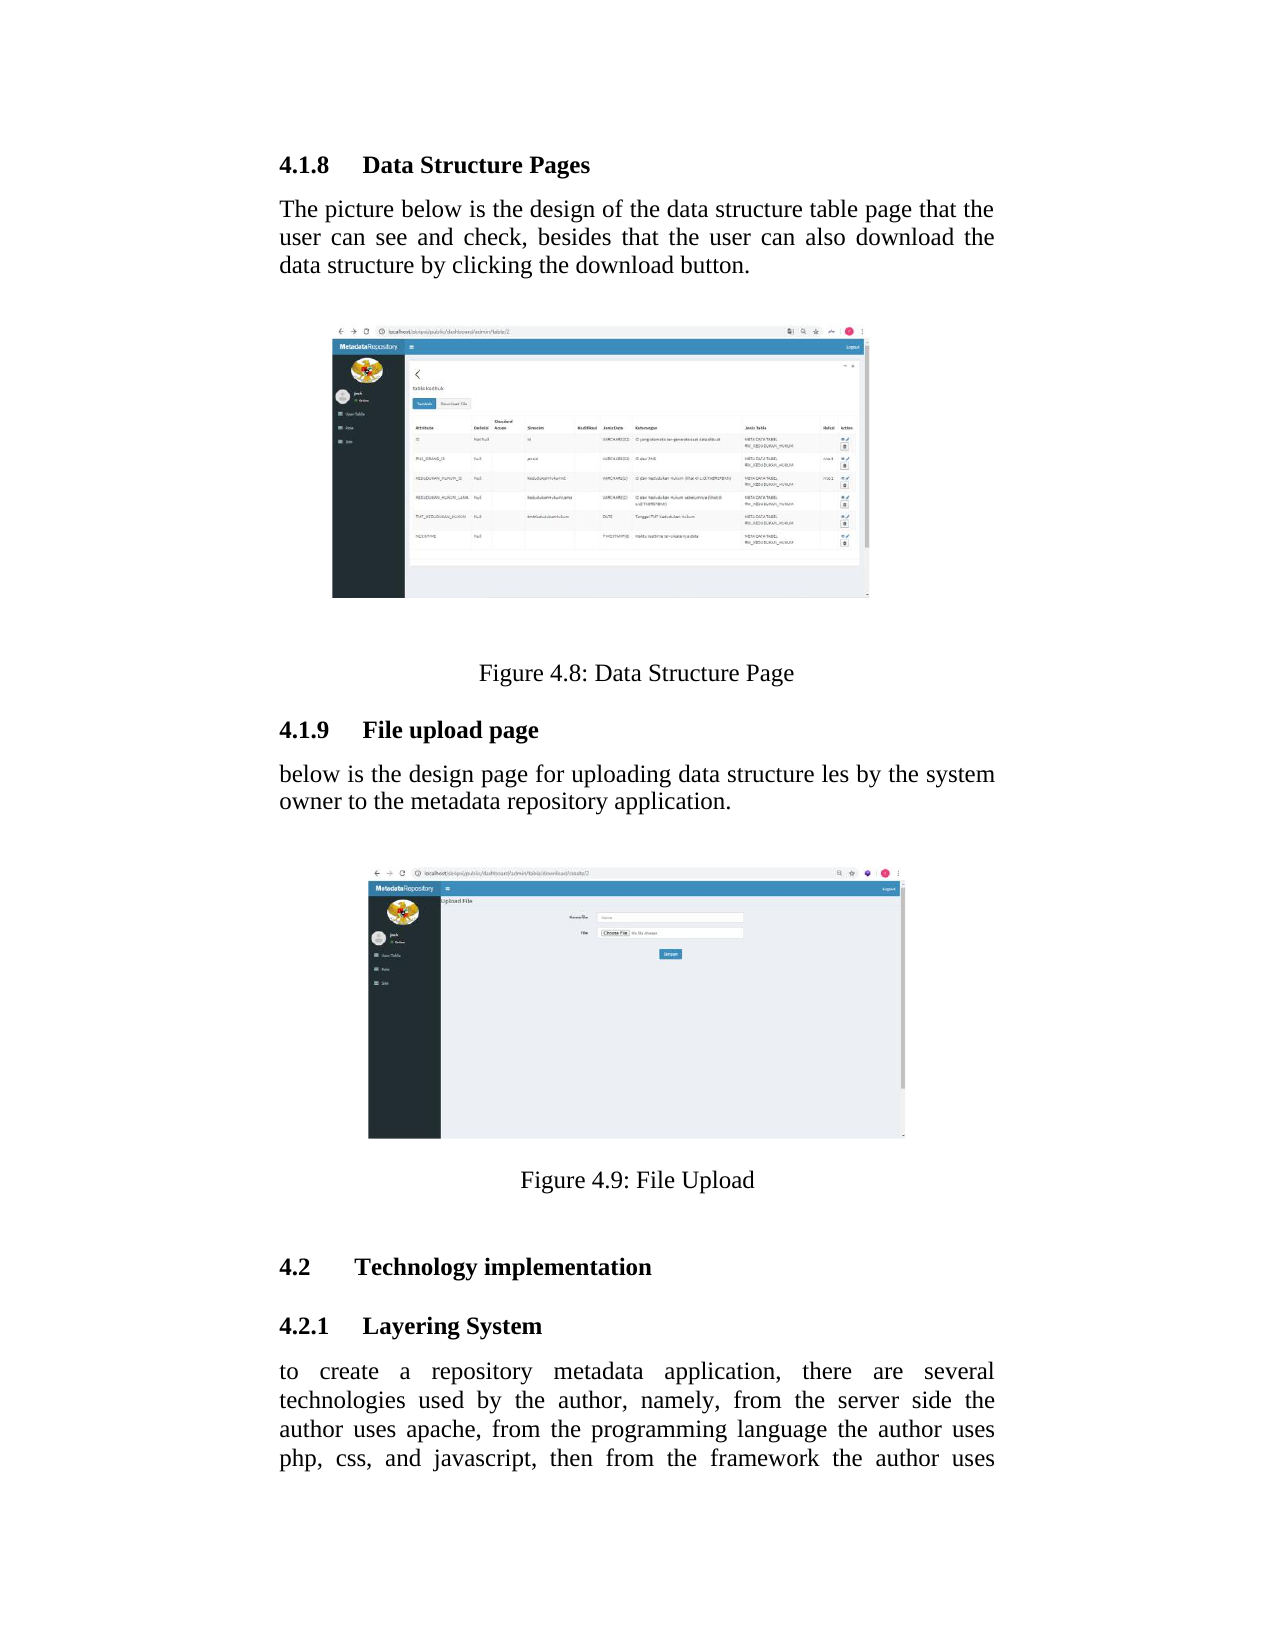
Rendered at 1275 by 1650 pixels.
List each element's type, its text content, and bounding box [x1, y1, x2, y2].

picture [332, 324, 870, 598]
picture [368, 867, 906, 1139]
text 4.1.9 File upload page [279, 715, 1125, 744]
text The picture below is the design of the data structure table page that the user can see and check, besides that the user can also download the data structure by clicking the download button. [279, 195, 996, 279]
text Figure 4.9: File Upload [150, 1166, 1125, 1194]
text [279, 1356, 996, 1471]
text 4.2 Technology implementation [279, 1252, 1125, 1281]
text 4.2.1 Layering System [279, 1311, 1125, 1340]
text 4.1.8 Data Structure Pages [279, 150, 1125, 179]
text below is the design page for uploading data structure les by the system owner to the metadata repository application. [279, 760, 996, 814]
text Figure 4.8: Data Structure Page [150, 658, 1123, 686]
